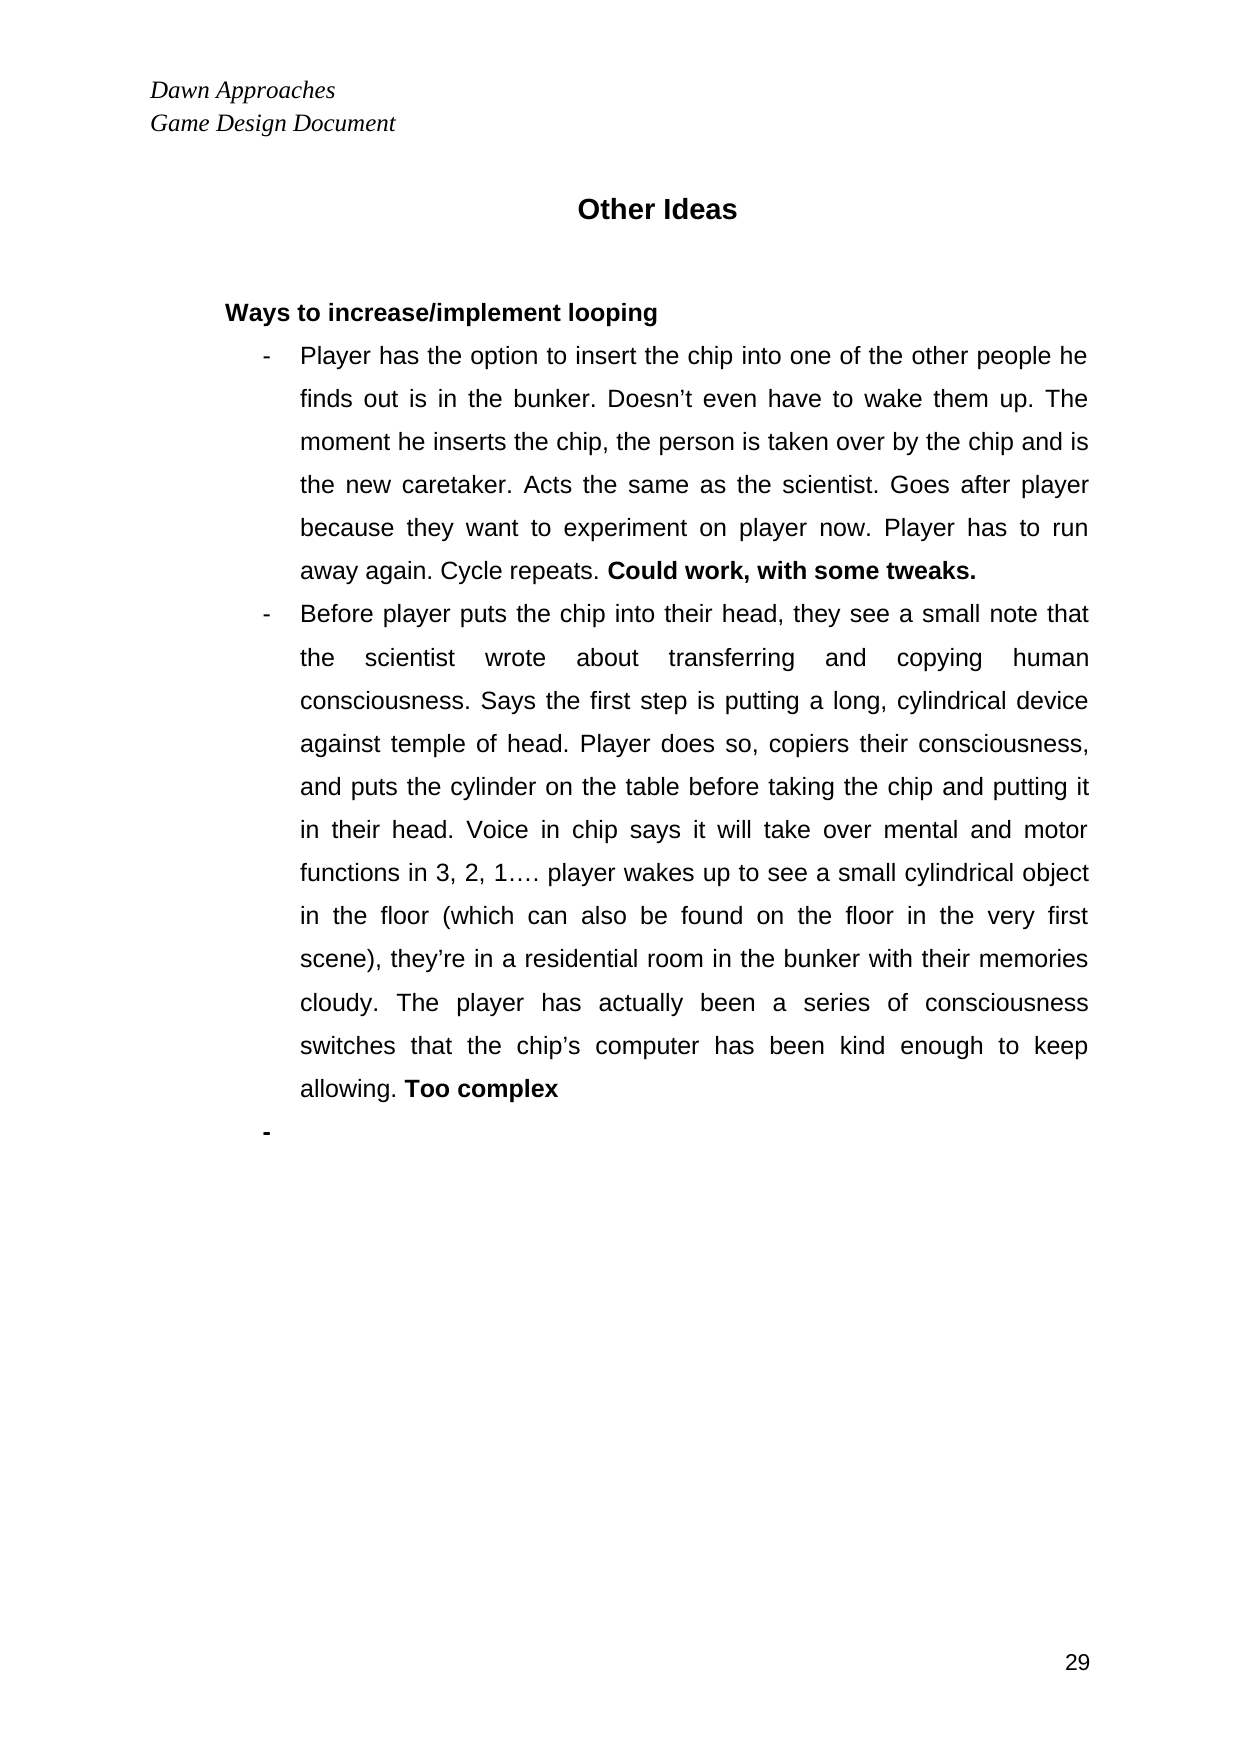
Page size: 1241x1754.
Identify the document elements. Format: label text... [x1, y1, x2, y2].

list Player has the option to insert the chip into one of the other people he finds out is in the bunker. Doesn’t even have to wake them up. The moment he inserts the chip, the person is taken over by the chip and is the new caretaker. Acts the same as the scientist. Goes after player because they want to experiment on player now. Player has to run away again. Cycle repeats. Could work, with some tweaks. [262, 341, 1090, 585]
list Before player puts the chip into their head, they see a small note that the scientist wrote about transferring and copying human consciousness. Says the first step is putting a long, cylindrical device against temple of head. Player does so, copiers their consciousness, and puts the cylinder on the table before taking the chip and putting it in their head. Voice in chip says it will take over mental and motor functions in 3, 2, 1…. player wakes up to see a small cylindrical object in the floor (which can also be found on the floor in the very first scene), they’re in a residential room in the bunker with their memories cloudy. The player has actually been a series of consciousness switches that the chip’s computer has been kind enough to keep allowing. Too complex [262, 599, 1090, 1103]
text Ways to increase/implement looping [150, 298, 1090, 326]
subtitle Other Ideas [150, 192, 1090, 225]
